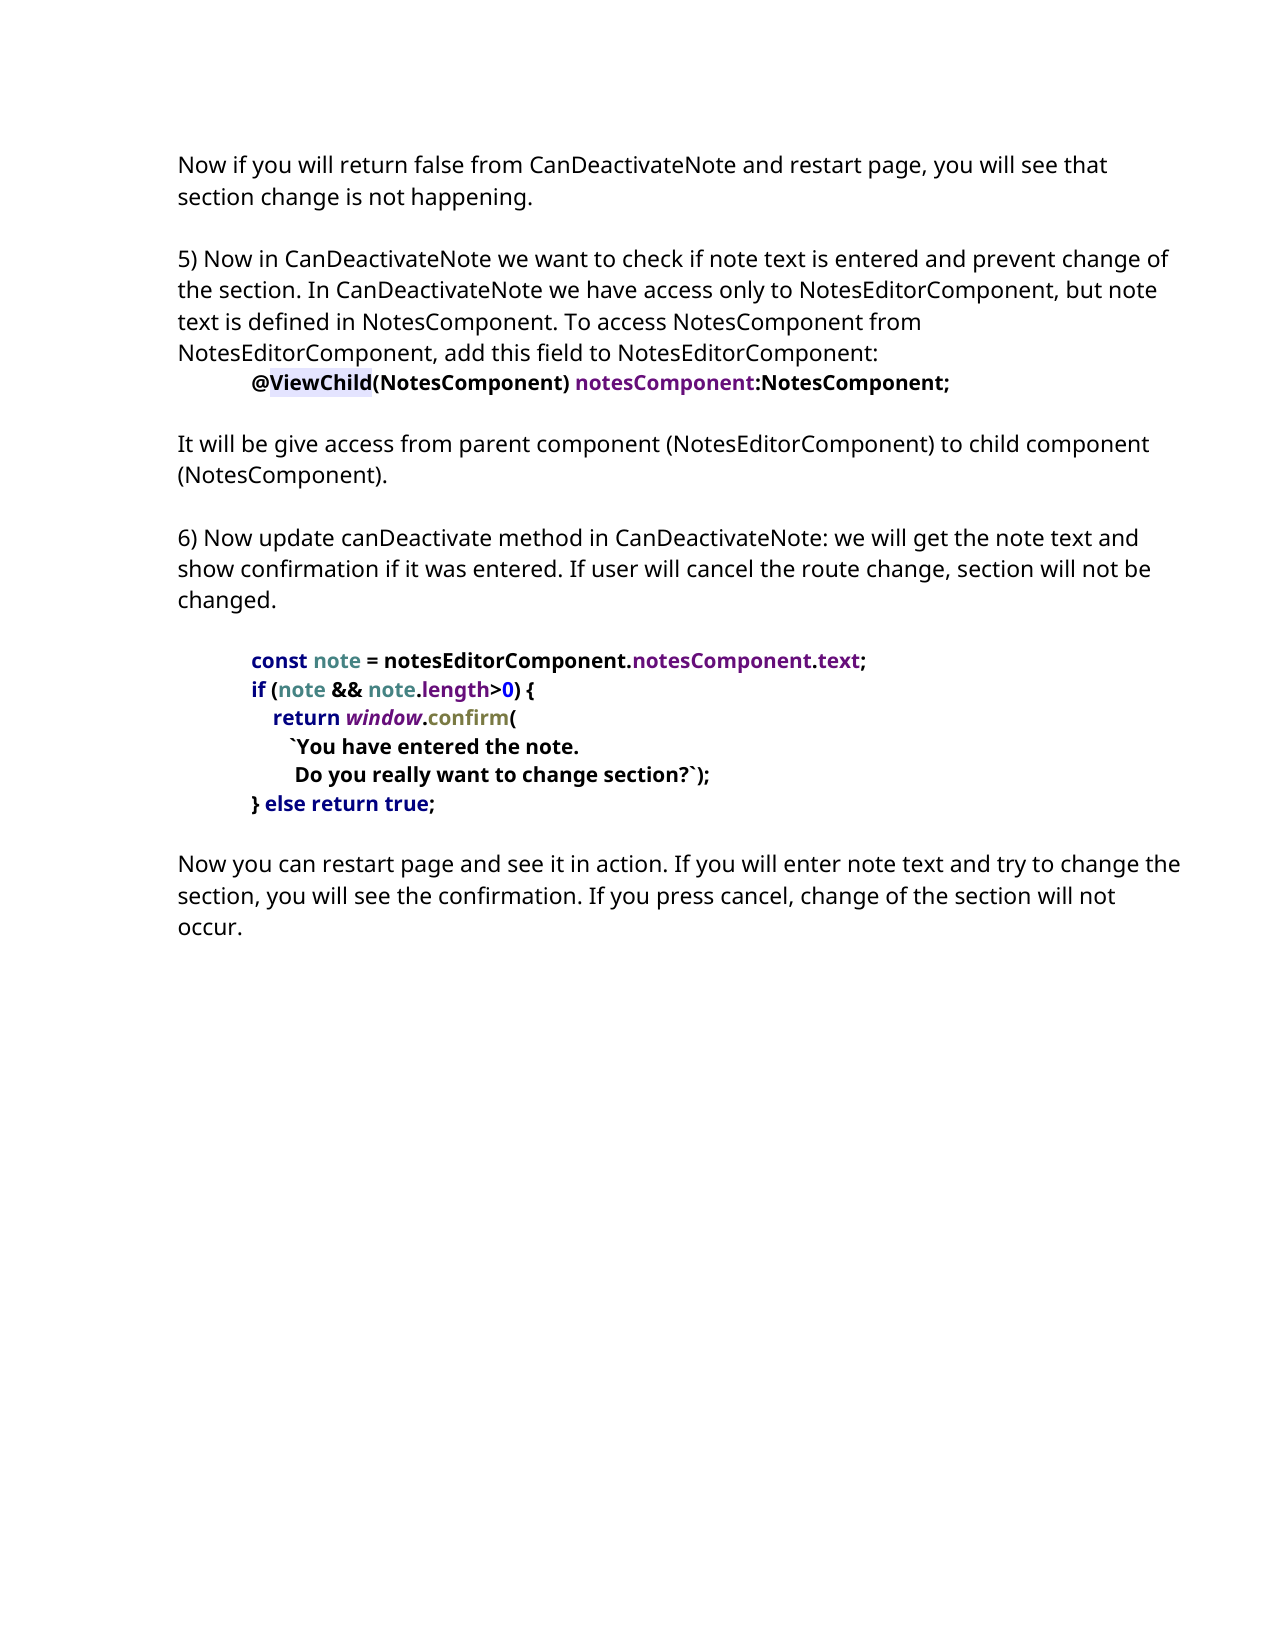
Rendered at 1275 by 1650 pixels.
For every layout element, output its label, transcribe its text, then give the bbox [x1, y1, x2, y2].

text Now if you will return false from CanDeactivateNote and restart page, you will see that section change is not happening. [177, 149, 1186, 212]
text 6) Now update canDeactivate method in CanDeactivateNote: we will get the note text and show confirmation if it was entered. If user will cancel the route change, section will not be changed. [177, 522, 1186, 615]
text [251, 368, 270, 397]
text @ViewChild(NotesComponent) notesComponent:NotesComponent; [372, 368, 1186, 397]
text 5) Now in CanDeactivateNote we want to check if note text is entered and prevent change of the section. In CanDeactivateNote we have access only to NotesEditorComponent, but note text is defined in NotesComponent. To access NotesComponent from NotesEditorComponent, add this field to NotesEditorComponent: [177, 243, 1186, 368]
text const note = notesEditorComponent.notesComponent.text; if (note && note.length>0) { return window.confirm( `You have entered the note. Do you really want to change section?`); } else return true; [251, 647, 1186, 817]
text Now you can restart page and see it in action. If you will enter note text and try to change the section, you will see the confirmation. If you press cancel, change of the section will not occur. [177, 848, 1186, 942]
text It will be give access from parent component (NotesEditorComponent) to child component (NotesComponent). [177, 428, 1186, 490]
